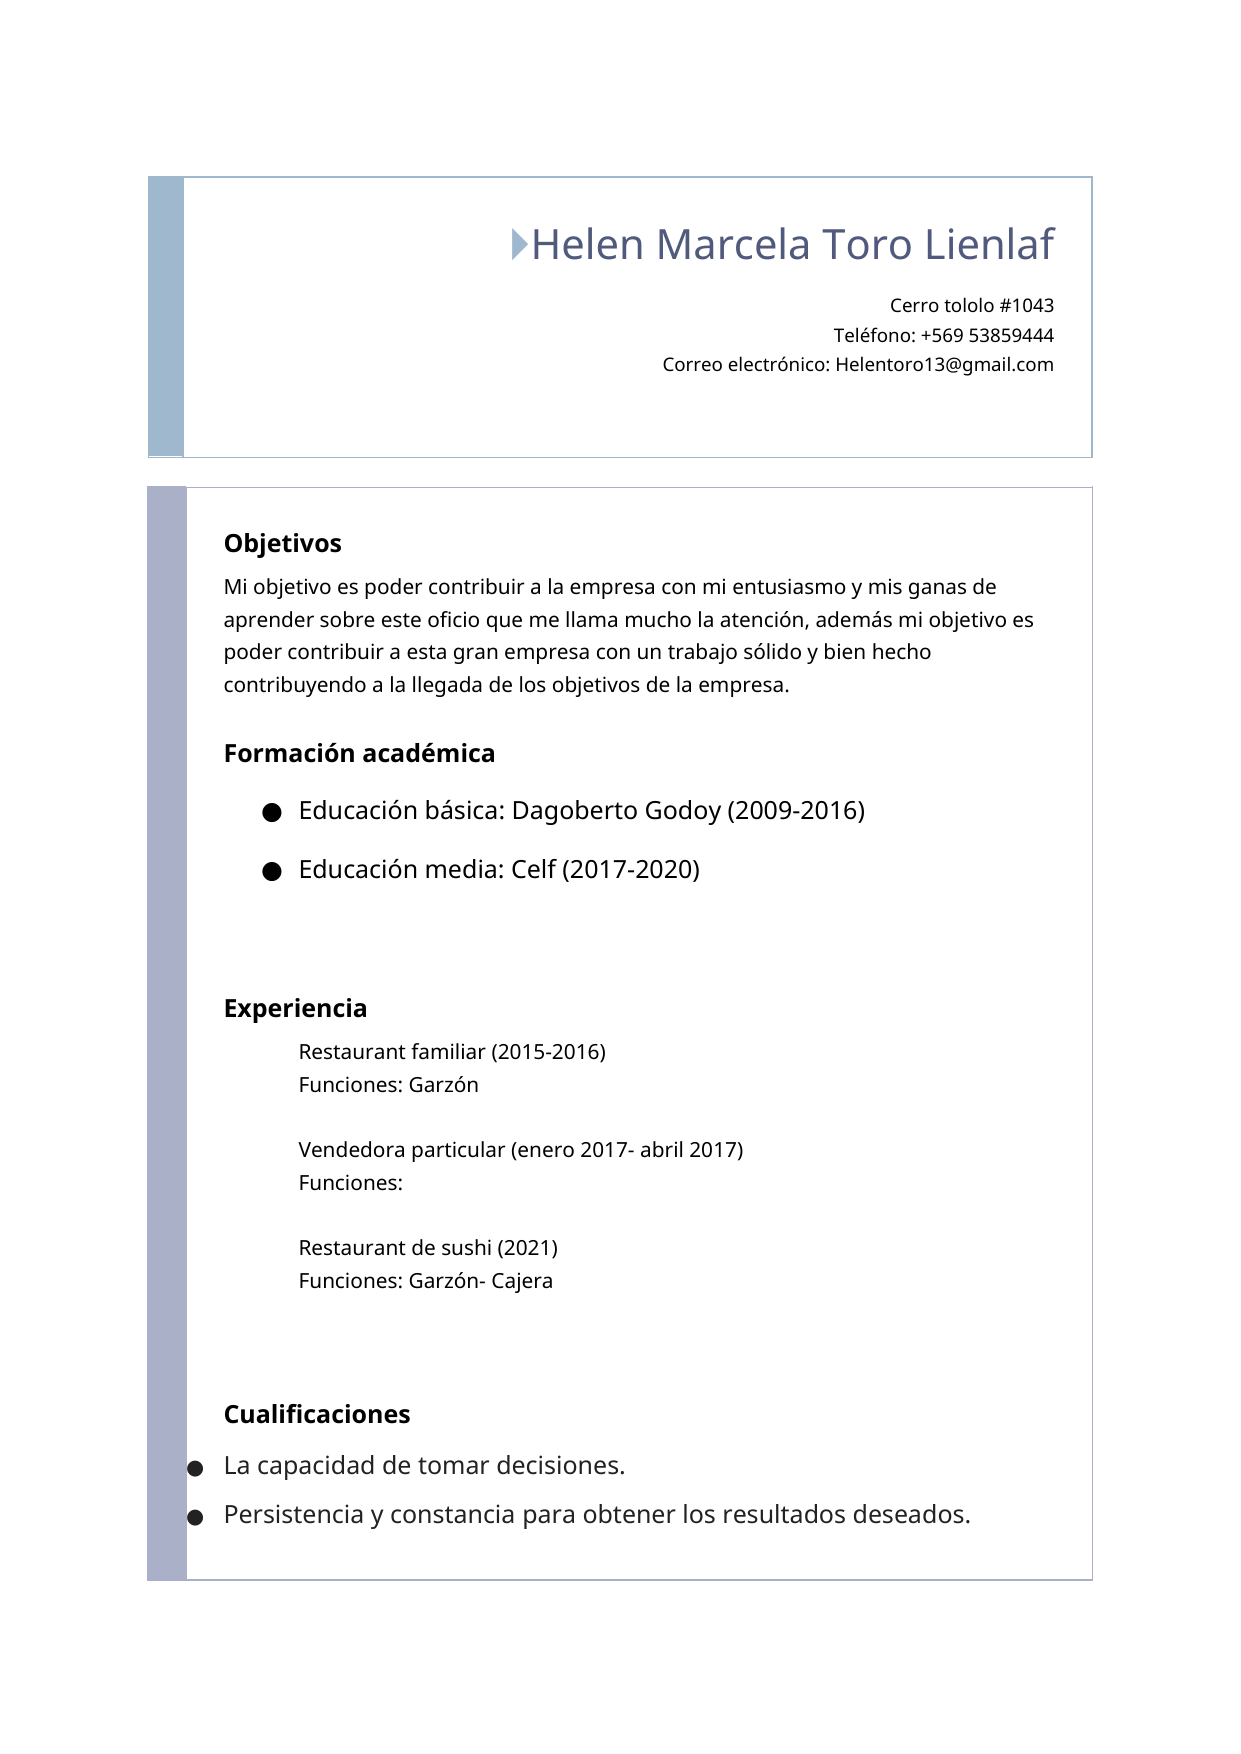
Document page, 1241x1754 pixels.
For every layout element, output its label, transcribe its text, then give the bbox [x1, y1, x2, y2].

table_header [187, 488, 1092, 1579]
table_header 🞂Helen Marcela Toro Lienlaf Cerro tololo #1043 Teléfono: +569 53859444 Correo electrónico: Helentoro13@gmail.com [184, 178, 1091, 456]
table_header [149, 178, 182, 456]
table_header [148, 488, 185, 1579]
